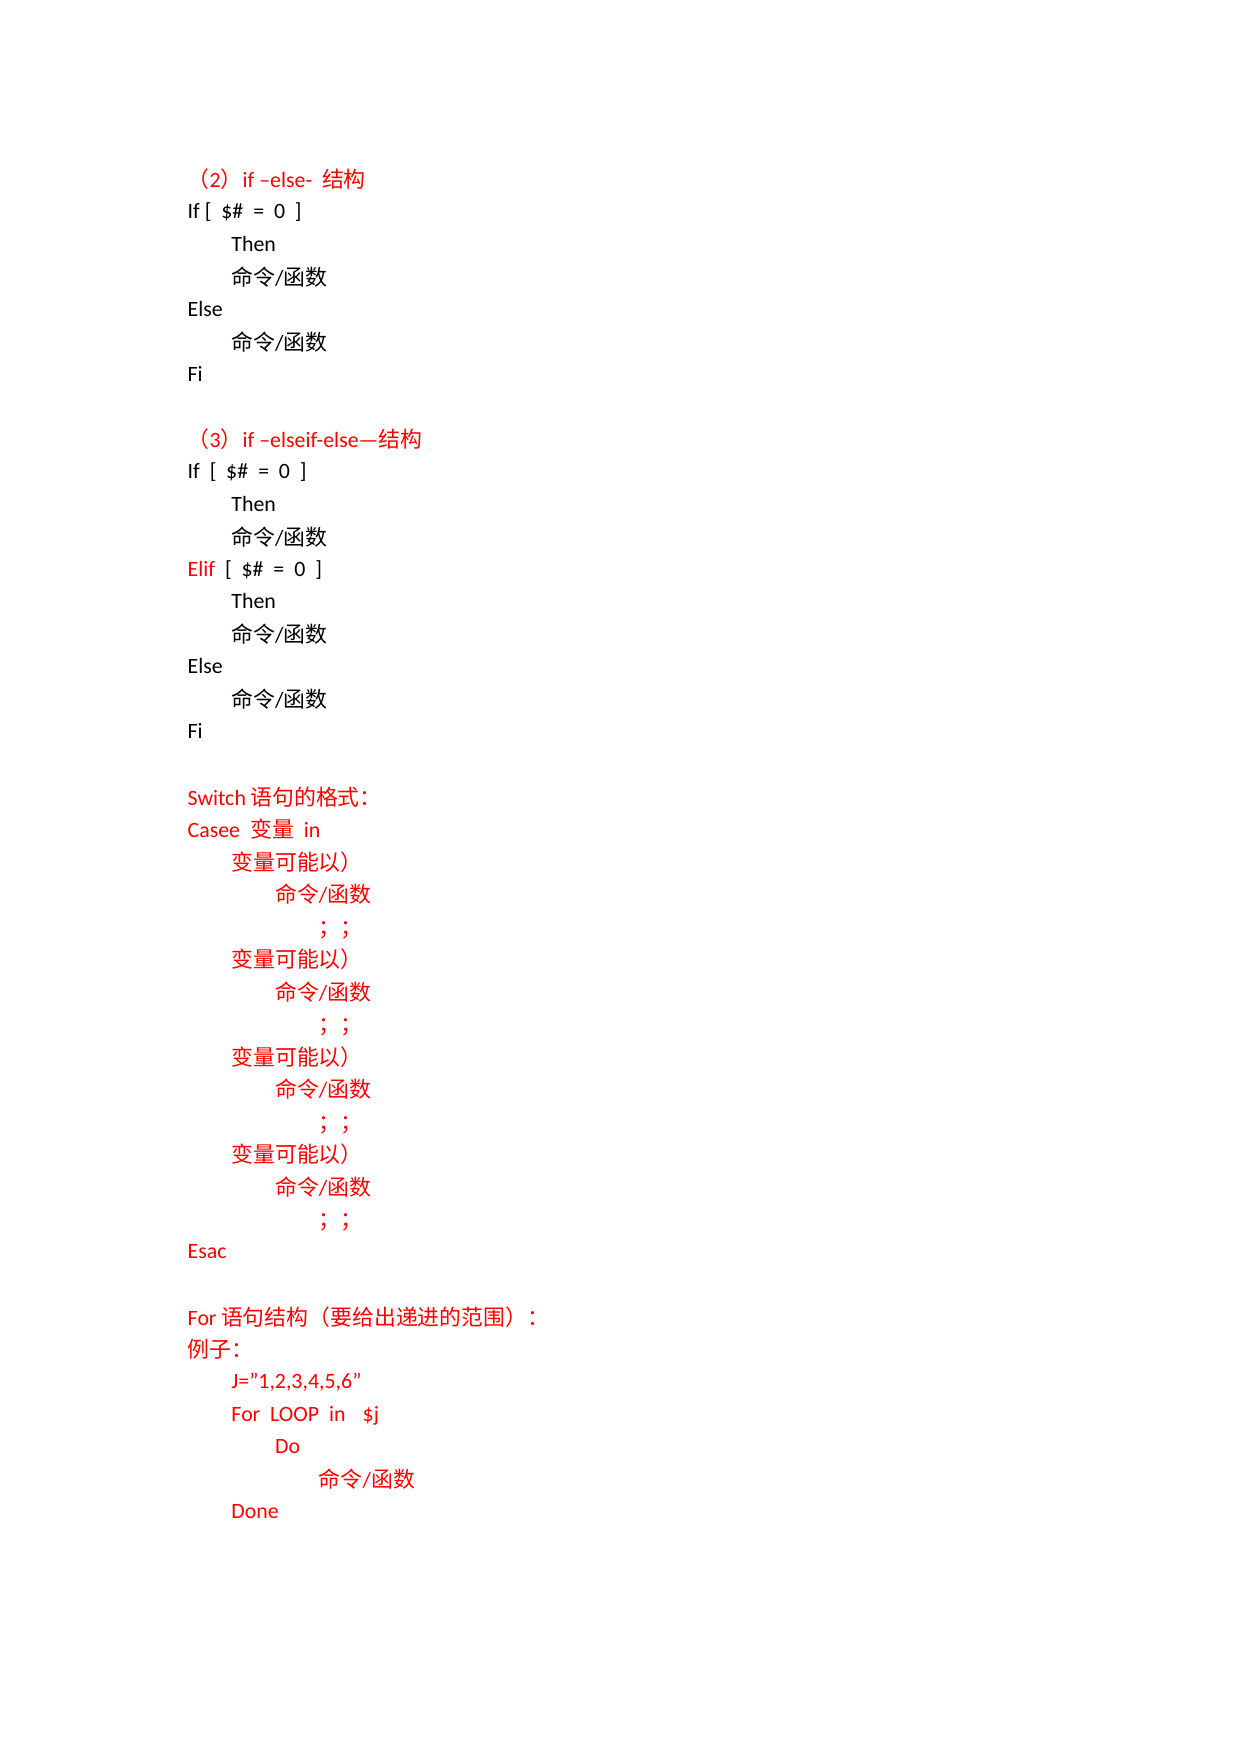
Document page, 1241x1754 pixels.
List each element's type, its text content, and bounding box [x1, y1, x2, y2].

text ；； [187, 1007, 1053, 1039]
text （2）if –else- 结构 [187, 162, 1053, 194]
text Fi [187, 357, 1053, 389]
text Do [187, 1429, 1053, 1462]
text For LOOP in $j [187, 1397, 1053, 1429]
text Then [187, 487, 1053, 519]
text 变量可能以） [187, 1137, 1053, 1169]
text Elif [ $# = 0 ] [187, 552, 1053, 584]
text If [ $# = 0 ] [187, 194, 1053, 227]
text ；； [187, 909, 1053, 942]
text Switch语句的格式： [187, 779, 1053, 812]
text 变量可能以） [187, 844, 1053, 877]
text 命令/函数 [187, 1169, 1053, 1202]
text 命令/函数 [187, 1072, 1053, 1104]
text 变量可能以） [187, 1039, 1053, 1072]
text Esac [187, 1234, 1053, 1267]
text Fi [187, 714, 1053, 747]
text Done [187, 1494, 1053, 1527]
text 命令/函数 [187, 682, 1053, 714]
text Then [187, 584, 1053, 617]
text 命令/函数 [187, 1462, 1053, 1494]
text Else [187, 649, 1053, 682]
text 命令/函数 [187, 617, 1053, 649]
text If [ $# = 0 ] [187, 454, 1053, 487]
text 命令/函数 [187, 974, 1053, 1007]
text J=”1,2,3,4,5,6” [187, 1364, 1053, 1397]
text Else [187, 292, 1053, 324]
text 命令/函数 [187, 519, 1053, 552]
text 命令/函数 [187, 877, 1053, 909]
text 变量可能以） [187, 942, 1053, 974]
text For语句结构（要给出递进的范围）： [187, 1299, 1053, 1332]
text 命令/函数 [187, 259, 1053, 292]
text （3）if –elseif-else—结构 [187, 422, 1053, 454]
text Casee 变量 in [187, 812, 1053, 844]
text 例子： [187, 1332, 1053, 1364]
text ；； [187, 1202, 1053, 1234]
text Then [187, 227, 1053, 259]
text 命令/函数 [187, 324, 1053, 357]
text ；； [187, 1104, 1053, 1137]
